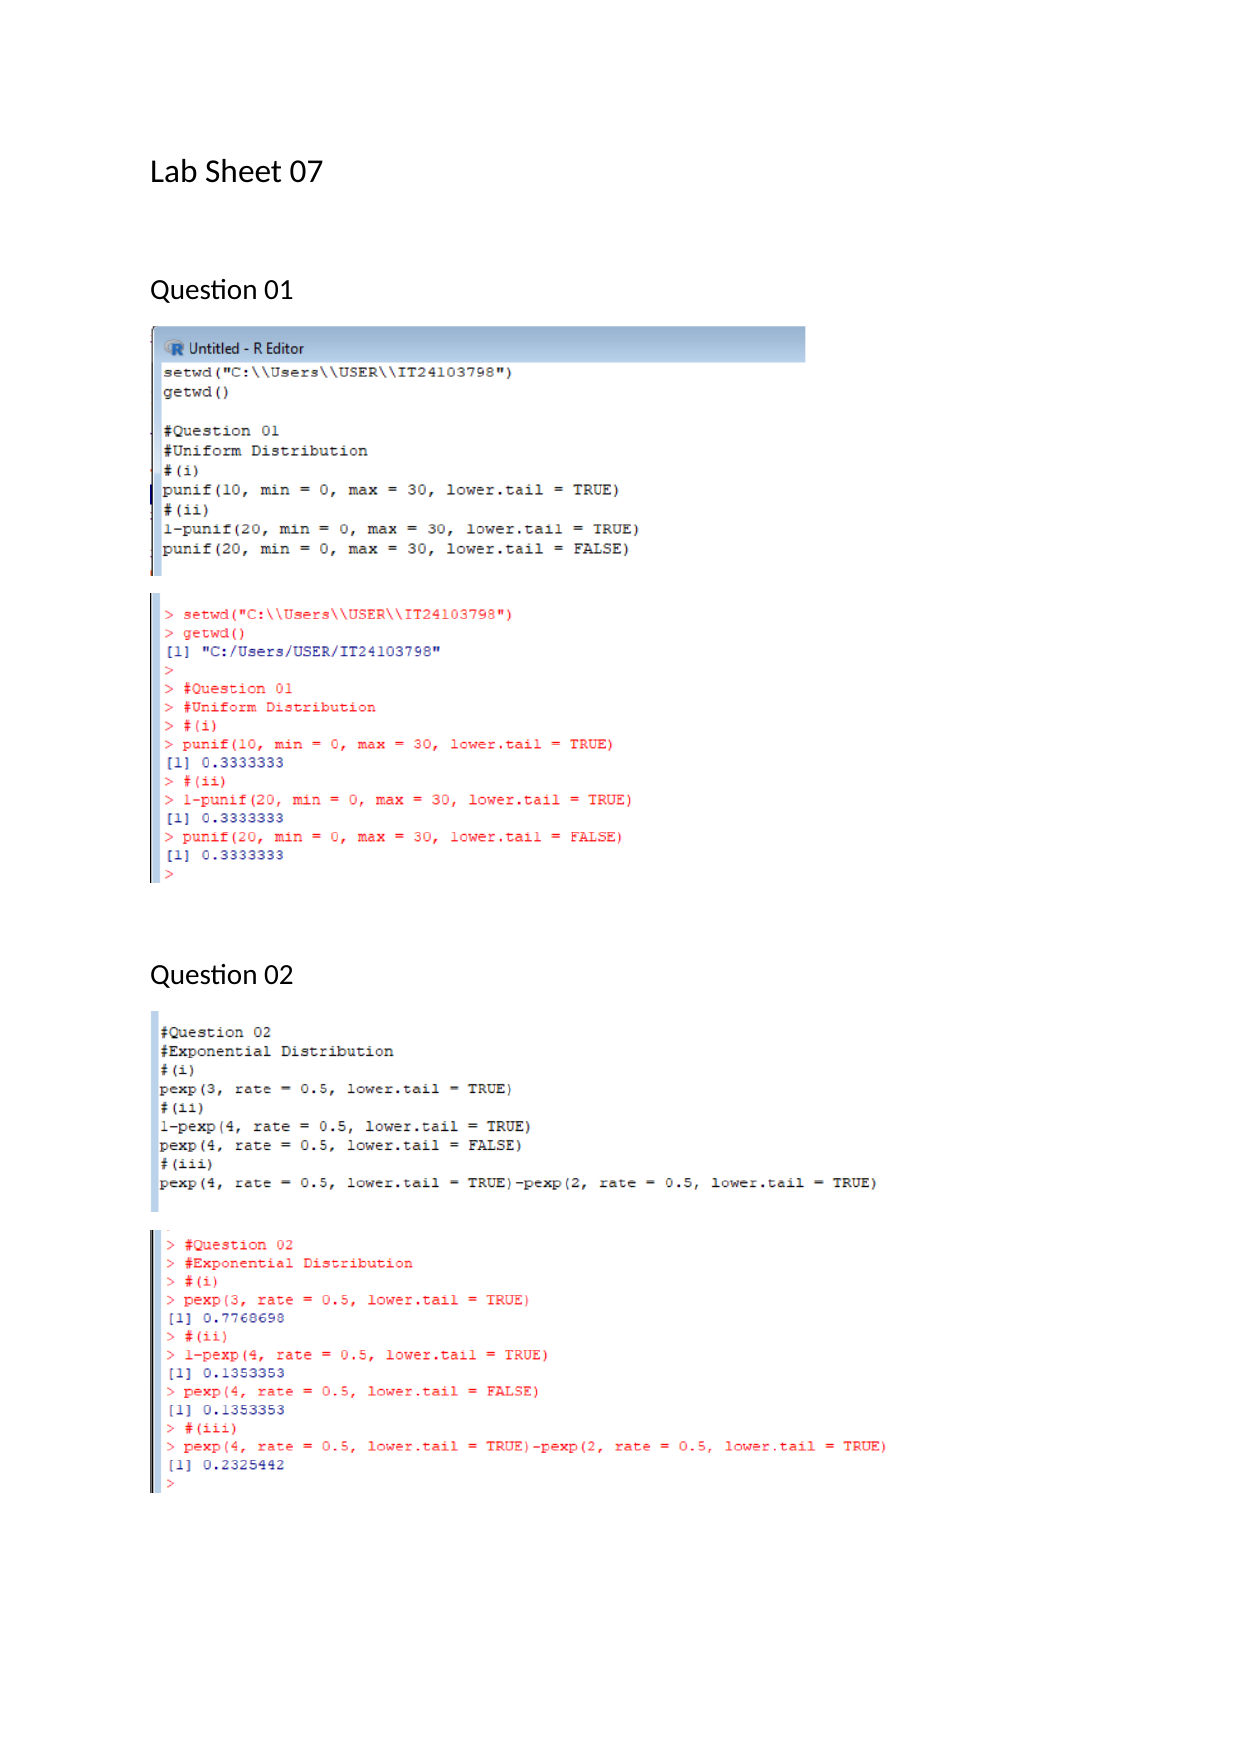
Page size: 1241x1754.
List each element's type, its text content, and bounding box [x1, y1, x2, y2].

picture [150, 326, 806, 576]
picture [150, 593, 806, 883]
text Lab Sheet 07 [150, 150, 1090, 191]
text Question 02 [150, 956, 1090, 992]
picture [150, 1011, 883, 1212]
picture [150, 1230, 893, 1493]
text Question 01 [150, 271, 1090, 307]
